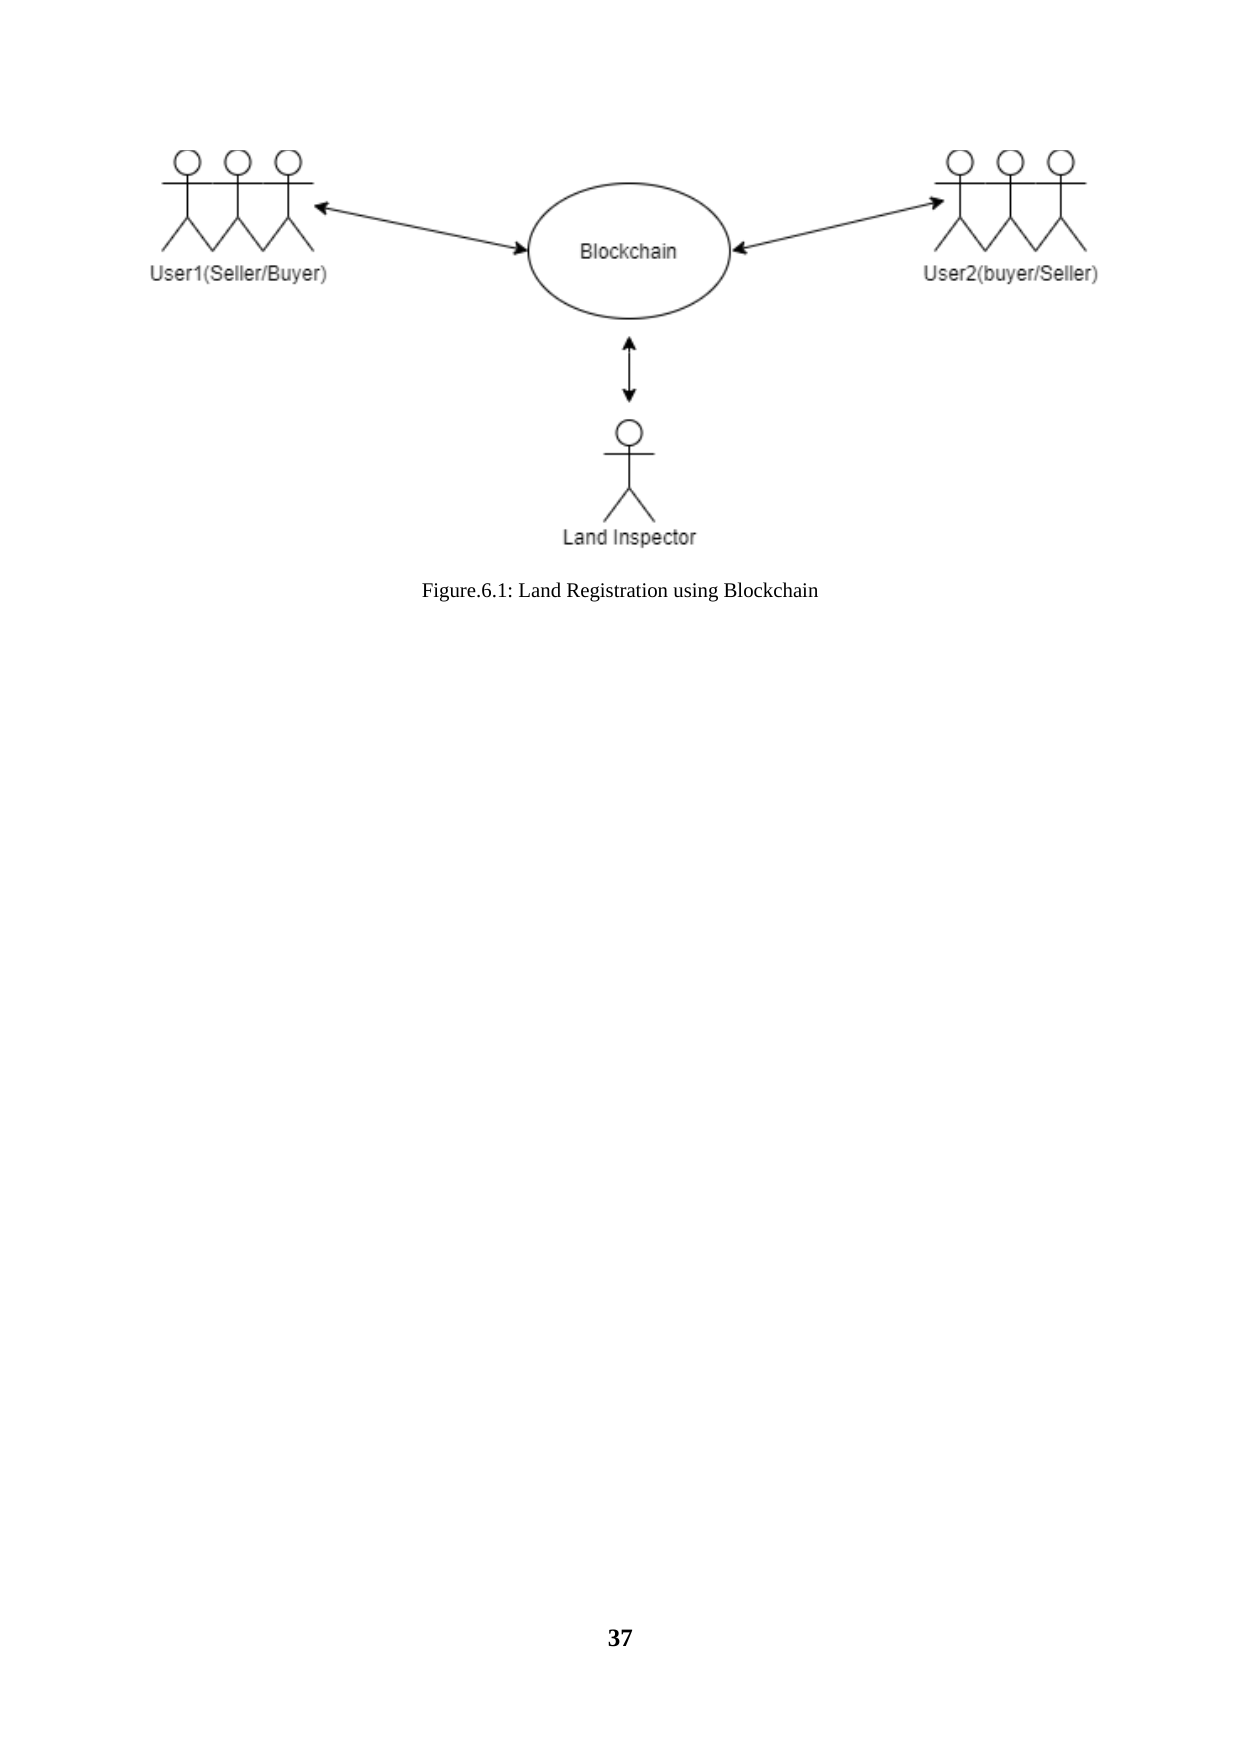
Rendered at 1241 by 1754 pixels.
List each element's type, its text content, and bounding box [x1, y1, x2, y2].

picture [150, 150, 1099, 555]
text Figure.6.1: Land Registration using Blockchain [150, 578, 1090, 602]
